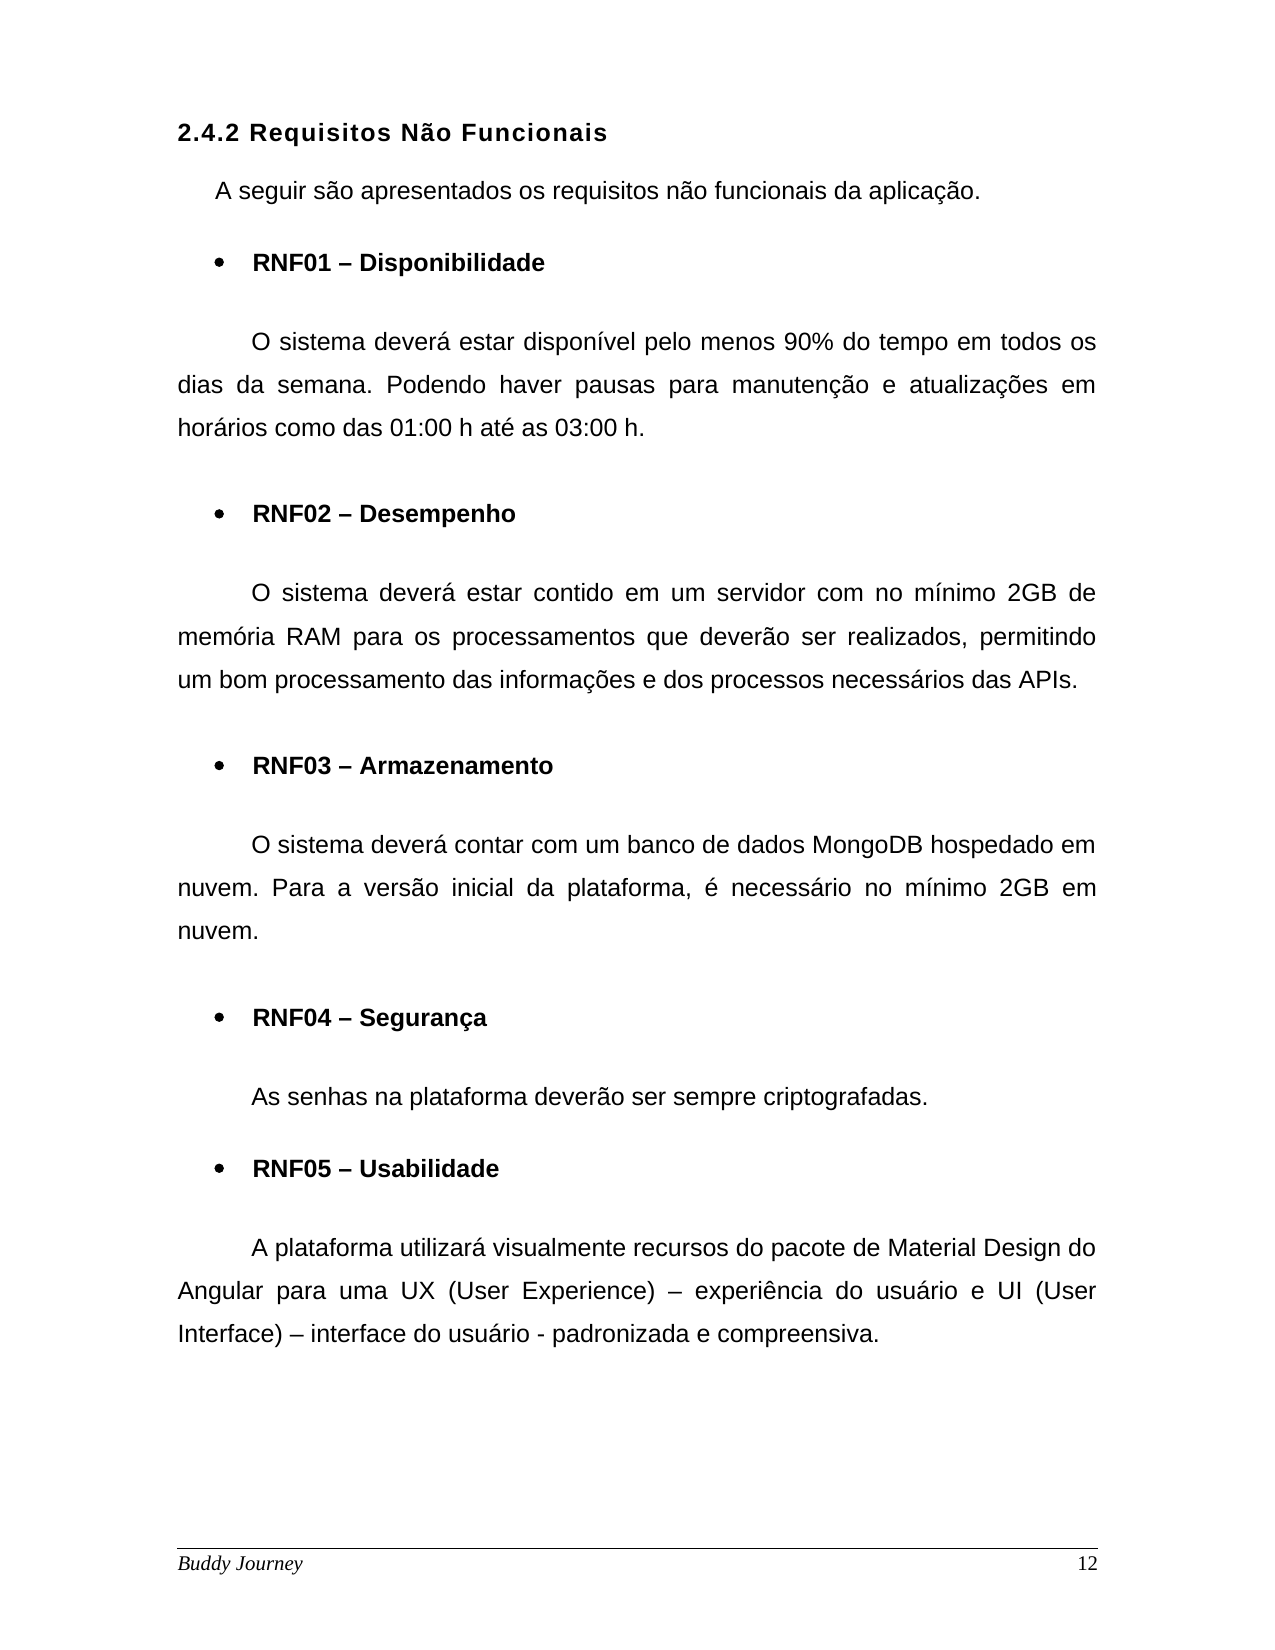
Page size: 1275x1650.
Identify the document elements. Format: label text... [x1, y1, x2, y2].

text A seguir são apresentados os requisitos não funcionais da aplicação. [177, 176, 1098, 204]
text O sistema deverá estar disponível pelo menos 90% do tempo em todos os dias da semana. Podendo haver pausas para manutenção e atualizações em horários como das 01:00 h até as 03:00 h. [177, 327, 1098, 442]
list RNF03 – Armazenamento [215, 751, 1098, 780]
list RNF05 – Usabilidade [215, 1153, 1098, 1182]
list RNF04 – Segurança [215, 1002, 1098, 1031]
subtitle 2.4.2 Requisitos Não Funcionais [177, 118, 1098, 147]
text O sistema deverá contar com um banco de dados MongoDB hospedado em nuvem. Para a versão inicial da plataforma, é necessário no mínimo 2GB em nuvem. [177, 830, 1098, 945]
text O sistema deverá estar contido em um servidor com no mínimo 2GB de memória RAM para os processamentos que deverão ser realizados, permitindo um bom processamento das informações e dos processos necessários das APIs. [177, 578, 1098, 693]
text As senhas na plataforma deverão ser sempre criptografadas. [177, 1082, 1098, 1110]
list RNF02 – Desempenho [215, 499, 1098, 528]
list RNF01 – Disponibilidade [215, 247, 1098, 276]
text A plataforma utilizará visualmente recursos do pacote de Material Design do Angular para uma UX (User Experience) – experiência do usuário e UI (User Interface) – interface do usuário - padronizada e compreensiva. [177, 1233, 1098, 1348]
